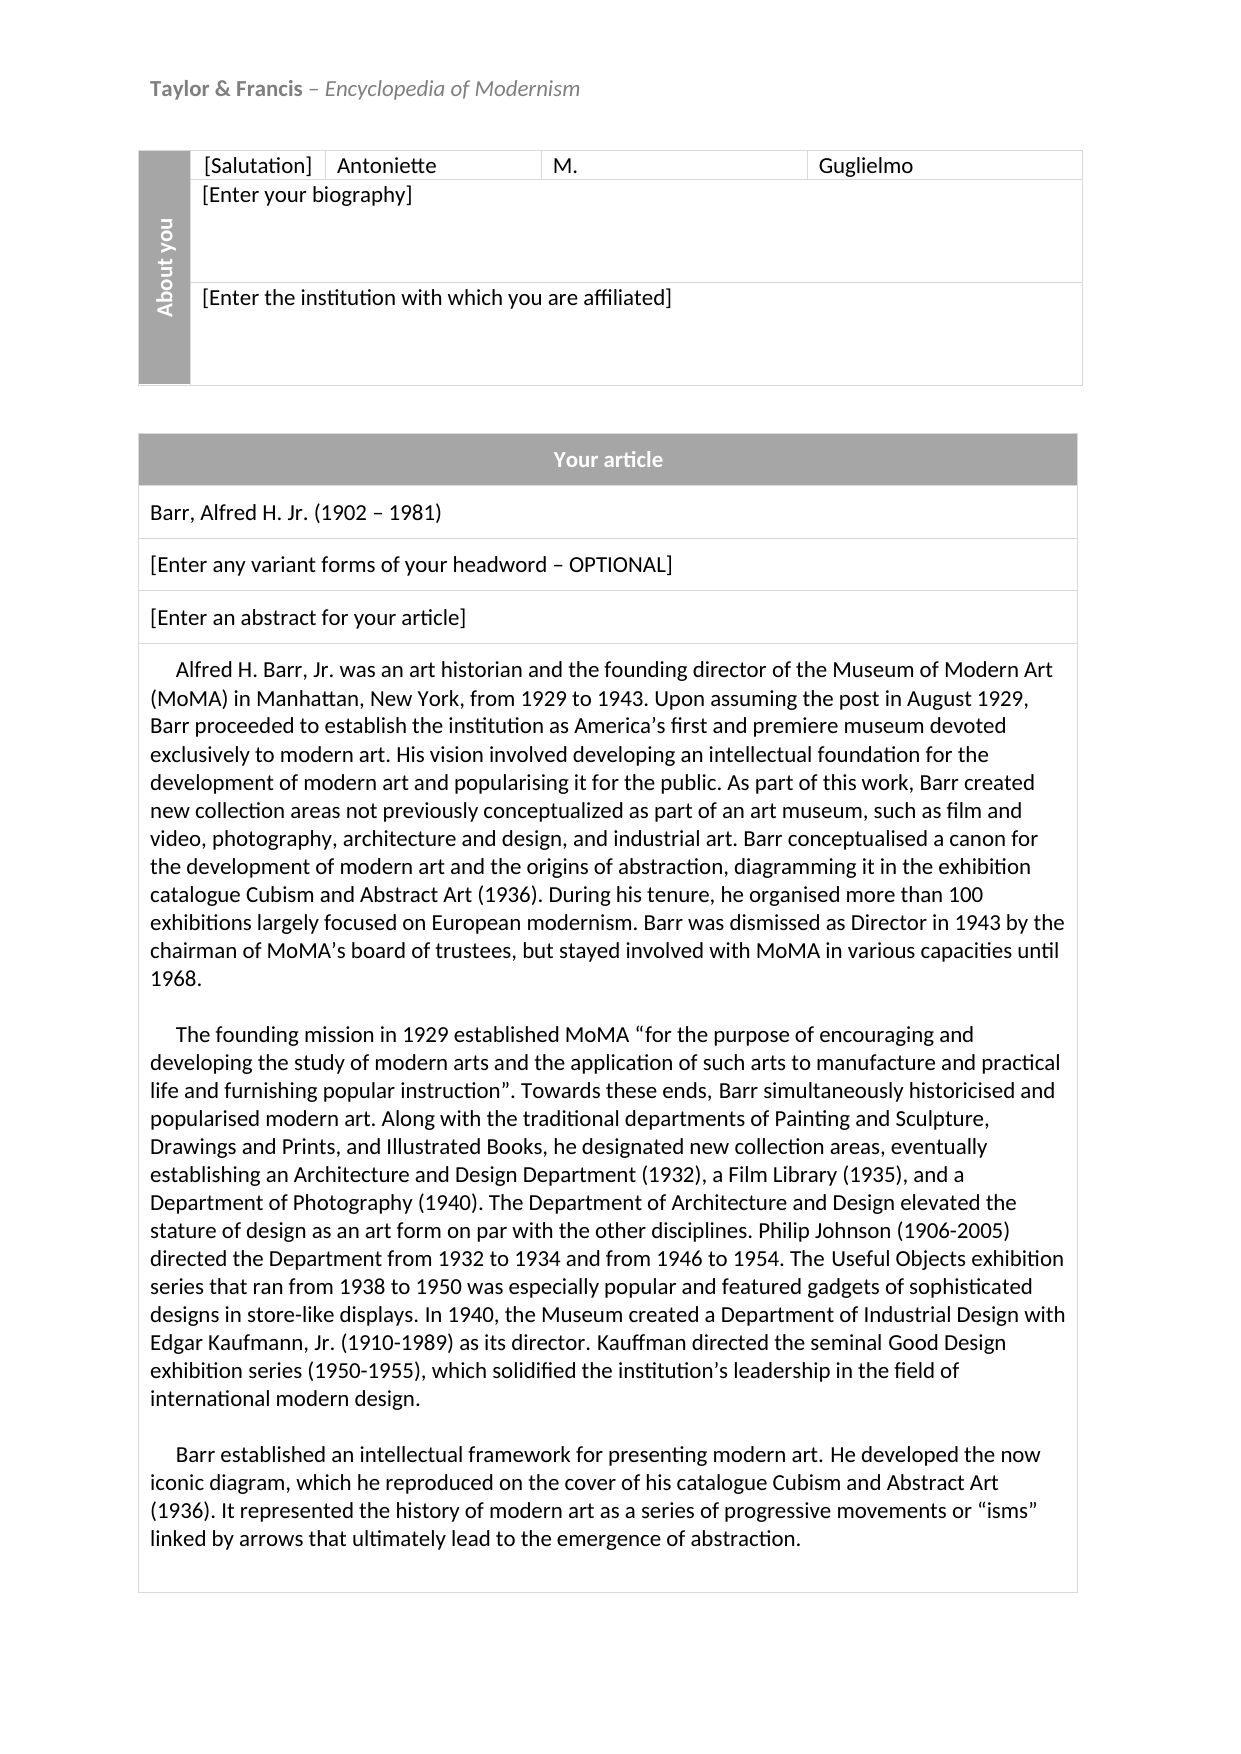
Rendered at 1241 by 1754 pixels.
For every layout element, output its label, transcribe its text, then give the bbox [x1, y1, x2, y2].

table_header About you [139, 151, 190, 384]
table_header Your article [139, 434, 1077, 485]
